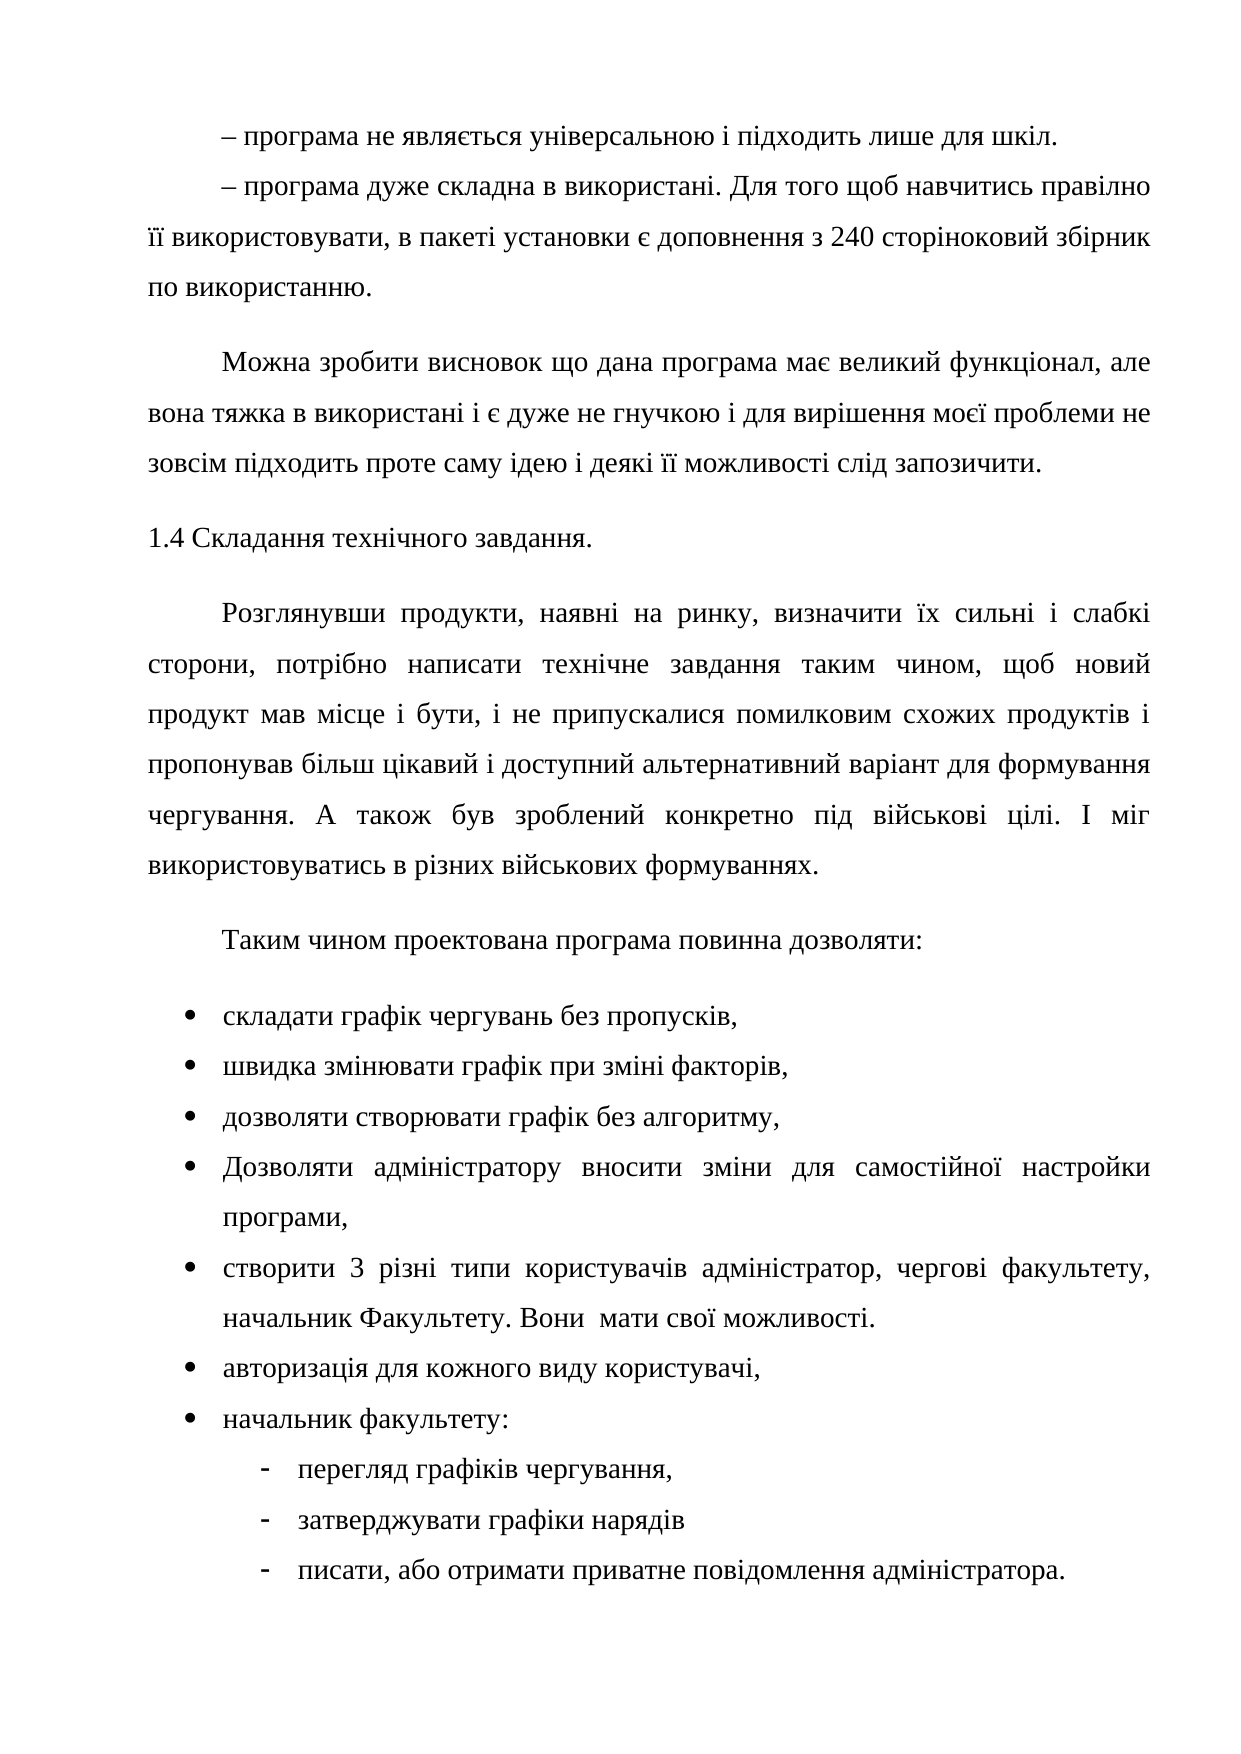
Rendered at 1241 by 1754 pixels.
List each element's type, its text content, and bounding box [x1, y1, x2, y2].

text Можна зробити висновок що дана програма має великий функціонал, але вона тяжка в використані і є дуже не гнучкою і для вирішення моєї проблеми не зовсім підходить проте саму ідею і деякі її можливості слід запозичити. [148, 344, 1152, 478]
list авторизація для кожного виду користувачі, [185, 1351, 1152, 1384]
list складати графік чергувань без пропусків, [185, 998, 1152, 1031]
text Розглянувши продукти, наявні на ринку, визначити їх сильні і слабкі сторони, потрібно написати технічне завдання таким чином, щоб новий продукт мав місце і бути, і не припускалися помилковим схожих продуктів і пропонував більш цікавий і доступний альтернативний варіант для формування чергування. А також був зроблений конкретно під військові цілі. І міг використовуватись в різних військових формуваннях. [148, 596, 1152, 881]
list створити 3 різні типи користувачів адміністратор, чергові факультету, начальник Факультету. Вони мати свої можливості. [185, 1250, 1152, 1334]
list писати, або отримати приватне повідомлення адміністратора. [260, 1552, 1152, 1586]
text – програма не являється універсальною і підходить лише для шкіл. [148, 118, 1152, 152]
list швидка змінювати графік при зміні факторів, [185, 1048, 1152, 1082]
list начальник факультету: [185, 1401, 1152, 1434]
text Таким чином проектована програма повинна дозволяти: [148, 922, 1152, 956]
list перегляд графіків чергування, [260, 1451, 1152, 1485]
list затверджувати графіки нарядів [260, 1502, 1152, 1535]
text 1.4 Складання технічного завдання. [148, 520, 1152, 554]
text – програма дуже складна в використані. Для того щоб навчитись правілно її використовувати, в пакеті установки є доповнення з 240 сторіноковий збірник по використанню. [148, 168, 1152, 303]
list Дозволяти адміністратору вносити зміни для самостійної настройки програми, [185, 1149, 1152, 1233]
list дозволяти створювати графік без алгоритму, [185, 1099, 1152, 1132]
